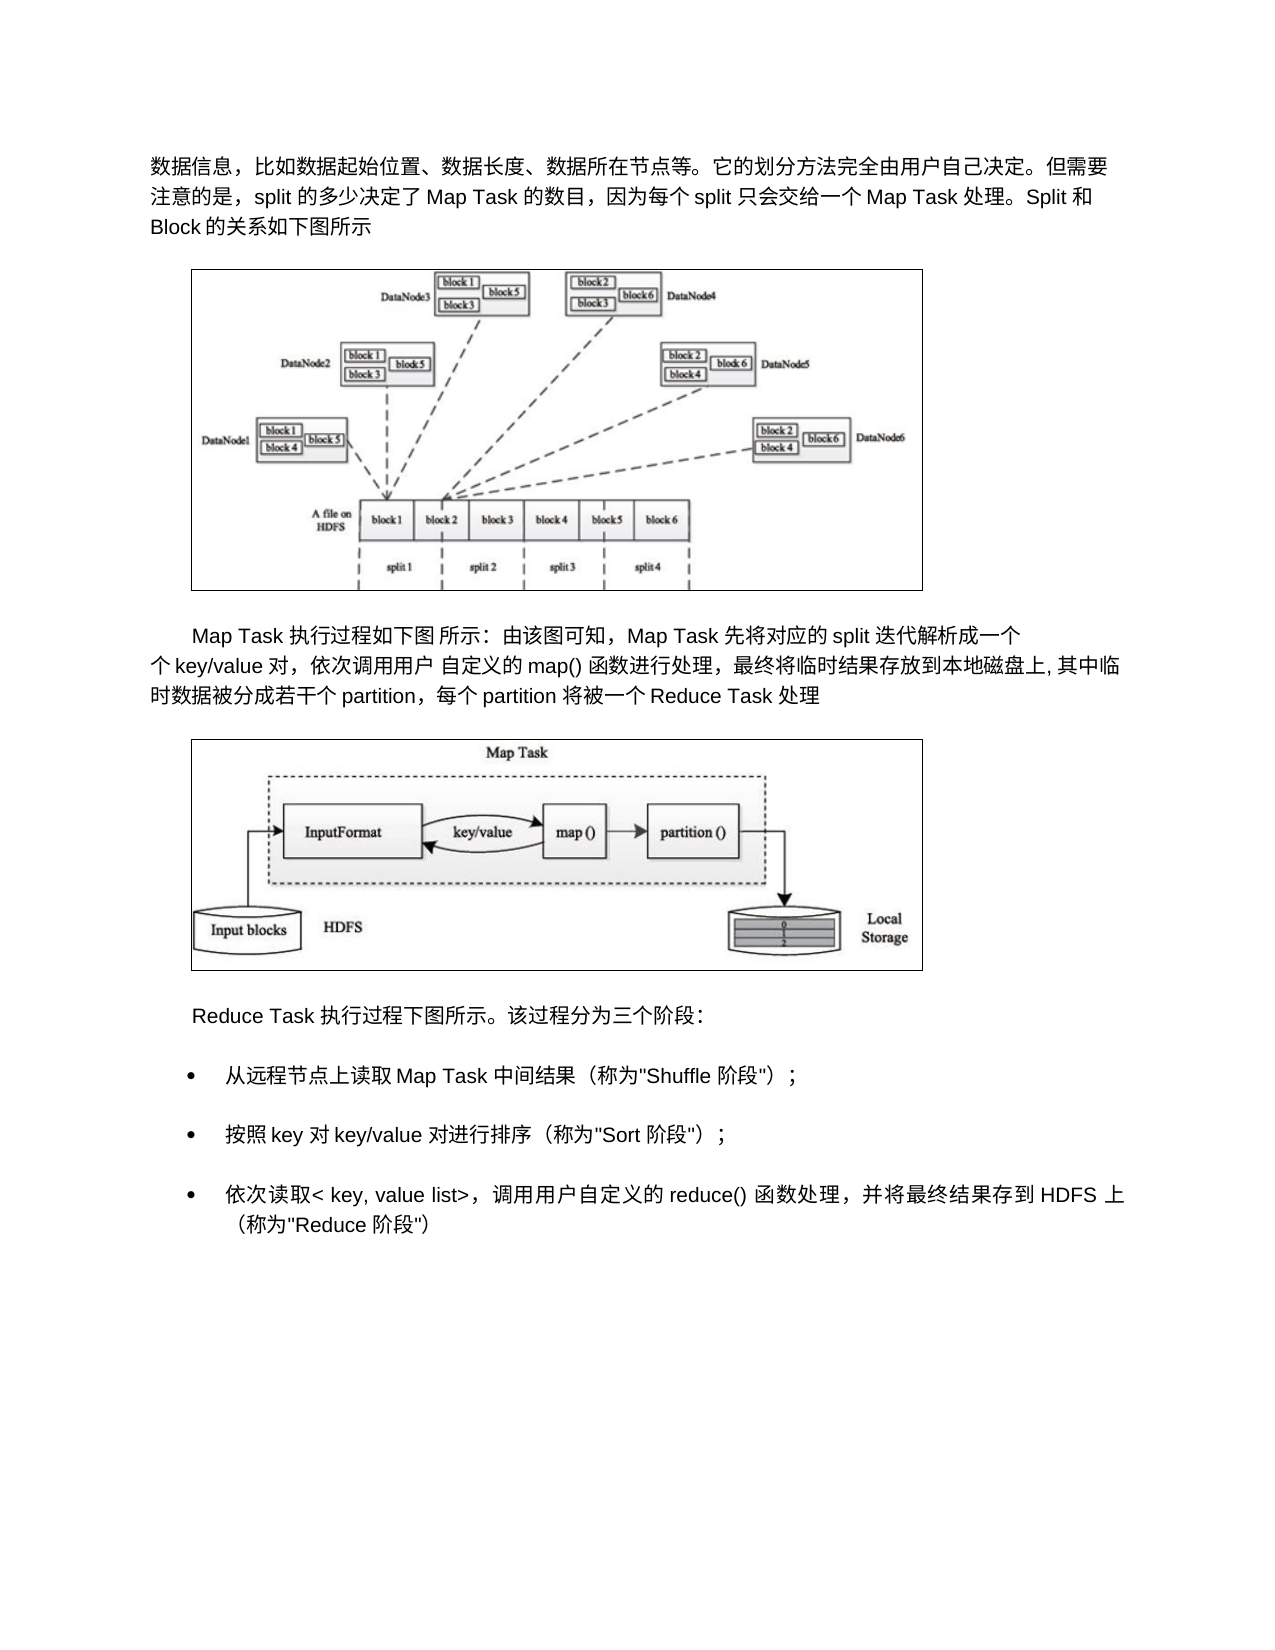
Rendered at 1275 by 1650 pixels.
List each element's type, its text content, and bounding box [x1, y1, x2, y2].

picture [192, 740, 922, 970]
text Map Task 执行过程如下图 所示：由该图可知，Map Task 先将对应的split 迭代解析成一个个key/value 对，依次调用用户 自定义的map() 函数进行处理，最终将临时结果存放到本地磁盘上, 其中临时数据被分成若干个partition，每个partition 将被一个Reduce Task 处理 [150, 619, 1125, 710]
list 从远程节点上读取Map Task 中间结果（称为"Shuffle 阶段"）； [187, 1059, 1125, 1089]
list 按照key 对key/value 对进行排序（称为"Sort 阶段"）； [187, 1118, 1125, 1149]
list 依次读取< key, value list>，调用用户自定义的reduce() 函数处理，并将最终结果存到HDFS 上（称为"Reduce 阶段"） [187, 1178, 1125, 1238]
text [150, 150, 1125, 241]
text Reduce Task 执行过程下图所示。该过程分为三个阶段： [150, 1000, 1125, 1030]
picture [192, 270, 922, 590]
